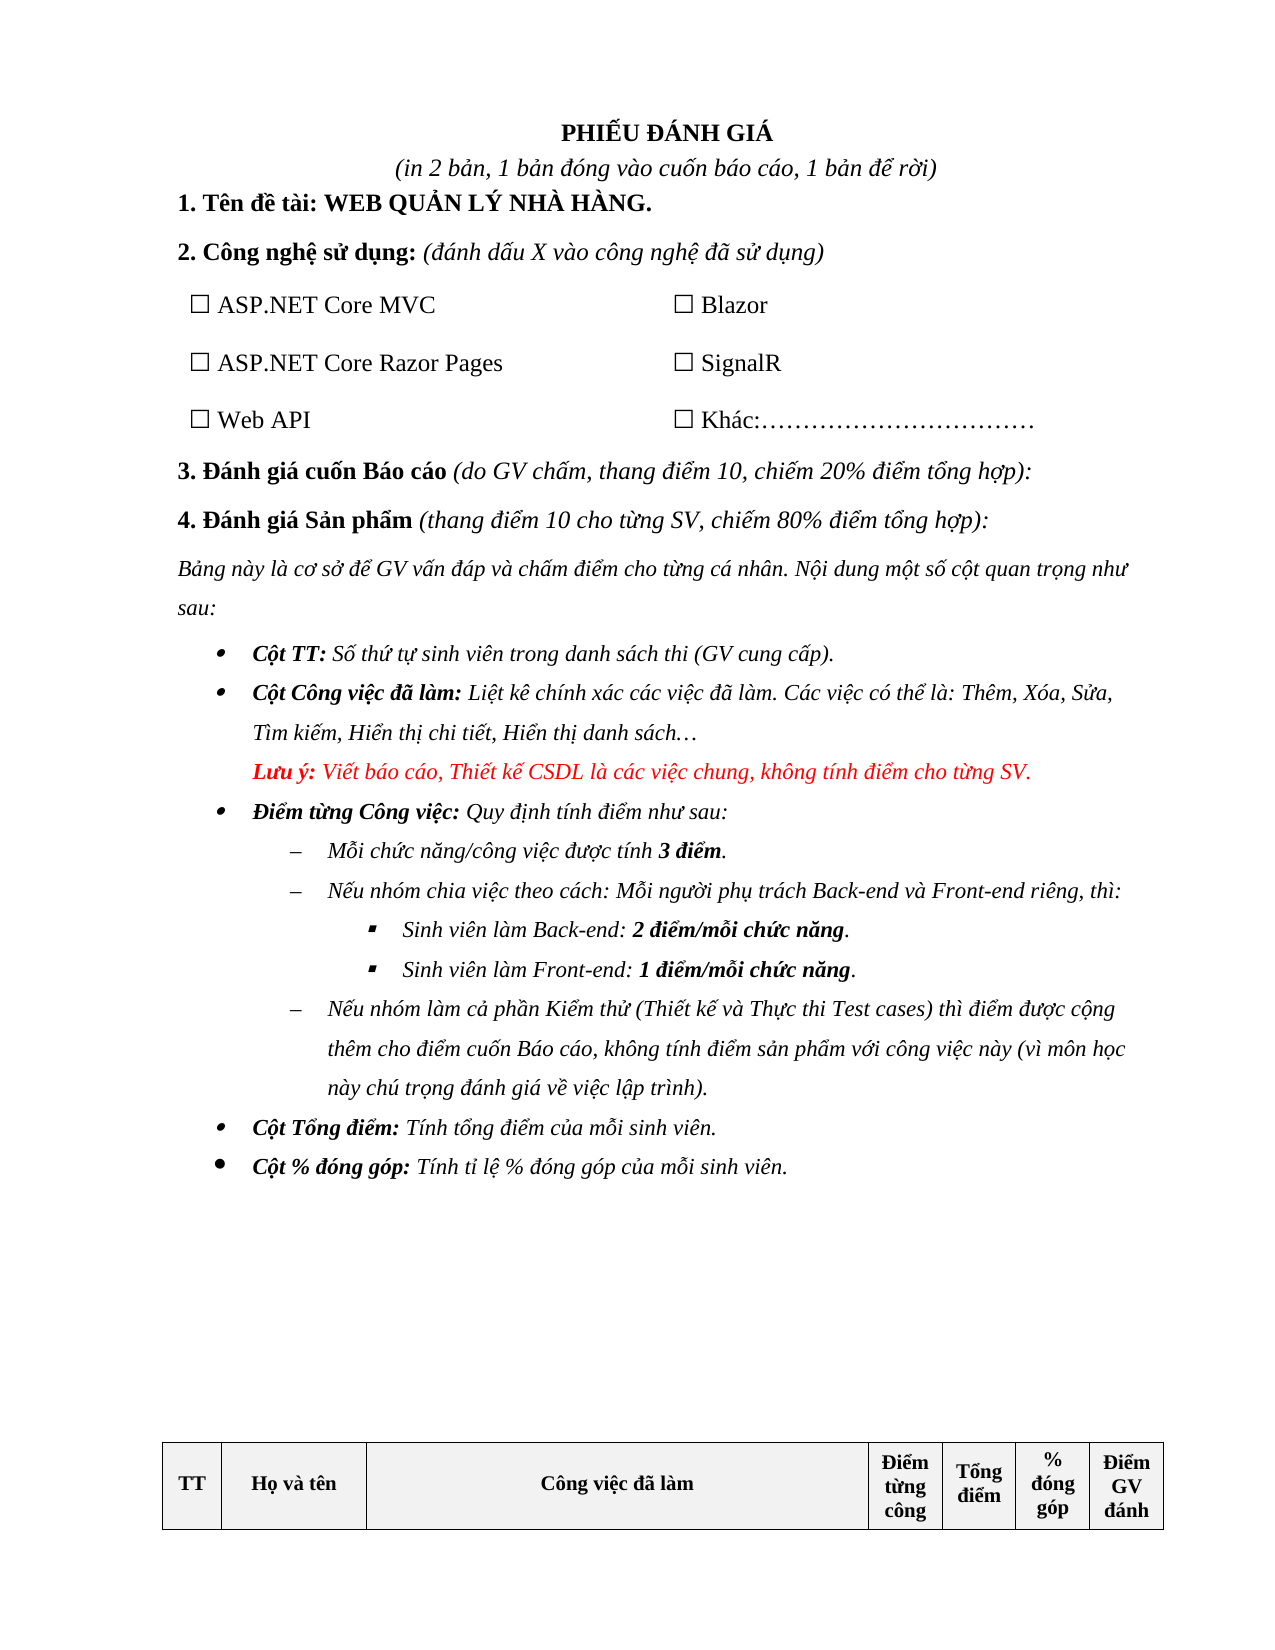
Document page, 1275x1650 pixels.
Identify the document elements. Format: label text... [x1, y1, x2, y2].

text 1. Tên đề tài: WEB QUẢN LÝ NHÀ HÀNG. [177, 188, 1157, 217]
list Lưu ý: Viết báo cáo, Thiết kế CSDL là các việc chung, không tính điểm cho từng SV. [252, 758, 1157, 785]
table_header Họ và tên [222, 1443, 366, 1529]
text PHIẾU ĐÁNH GIÁ [177, 118, 1157, 147]
table_header Tổng điểm [943, 1443, 1015, 1529]
text Bảng này là cơ sở để GV vấn đáp và chấm điểm cho từng cá nhân. Nội dung một số cột quan trọng như sau: [177, 555, 1157, 621]
text 2. Công nghệ sử dụng: (đánh dấu X vào công nghệ đã sử dụng) [177, 237, 1157, 266]
text 4. Đánh giá Sản phẩm (thang điểm 10 cho từng SV, chiếm 80% điểm tổng hợp): [177, 505, 1157, 534]
text (in 2 bản, 1 bản đóng vào cuốn báo cáo, 1 bản để rời) [177, 153, 1157, 182]
table_header Điểm GV đánh giá [1090, 1443, 1163, 1529]
list Nếu nhóm làm cả phần Kiểm thử (Thiết kế và Thực thi Test cases) thì điểm được cộng thêm cho điểm cuốn Báo cáo, không tính điểm sản phẩm với công việc này (vì môn học này chú trọng đánh giá về việc lập trình). [290, 995, 1157, 1101]
list Nếu nhóm chia việc theo cách: Mỗi người phụ trách Back-end và Front-end riêng, thì: [290, 877, 1157, 903]
table_header TT [163, 1443, 221, 1529]
table_header ☐ ASP.NET Core MVC ☐ ASP.NET Core Razor Pages ☐ Web API [177, 287, 661, 456]
list Điểm từng Công việc: Quy định tính điểm như sau: [215, 798, 1157, 824]
table_header ☐ Blazor ☐ SignalR ☐ Khác:…………………………… [661, 287, 1145, 456]
list Cột % đóng góp: Tính tỉ lệ % đóng góp của mỗi sinh viên. [215, 1153, 1157, 1181]
list Sinh viên làm Front-end: 1 điểm/mỗi chức năng. [365, 956, 1157, 982]
text 3. Đánh giá cuốn Báo cáo (do GV chấm, thang điểm 10, chiếm 20% điểm tổng hợp): [177, 456, 1157, 485]
list Cột Tổng điểm: Tính tổng điểm của mỗi sinh viên. [215, 1114, 1157, 1140]
list Sinh viên làm Back-end: 2 điểm/mỗi chức năng. [365, 916, 1157, 943]
list Cột TT: Số thứ tự sinh viên trong danh sách thi (GV cung cấp). [215, 640, 1157, 666]
table_header Điểm từng công việc [869, 1443, 942, 1529]
table_header % đóng góp [1016, 1443, 1089, 1529]
table_header Công việc đã làm [367, 1443, 868, 1529]
list Mỗi chức năng/công việc được tính 3 điểm. [290, 837, 1157, 864]
list Cột Công việc đã làm: Liệt kê chính xác các việc đã làm. Các việc có thể là: Thêm, Xóa, Sửa, Tìm kiếm, Hiển thị chi tiết, Hiển thị danh sách… [215, 679, 1157, 745]
